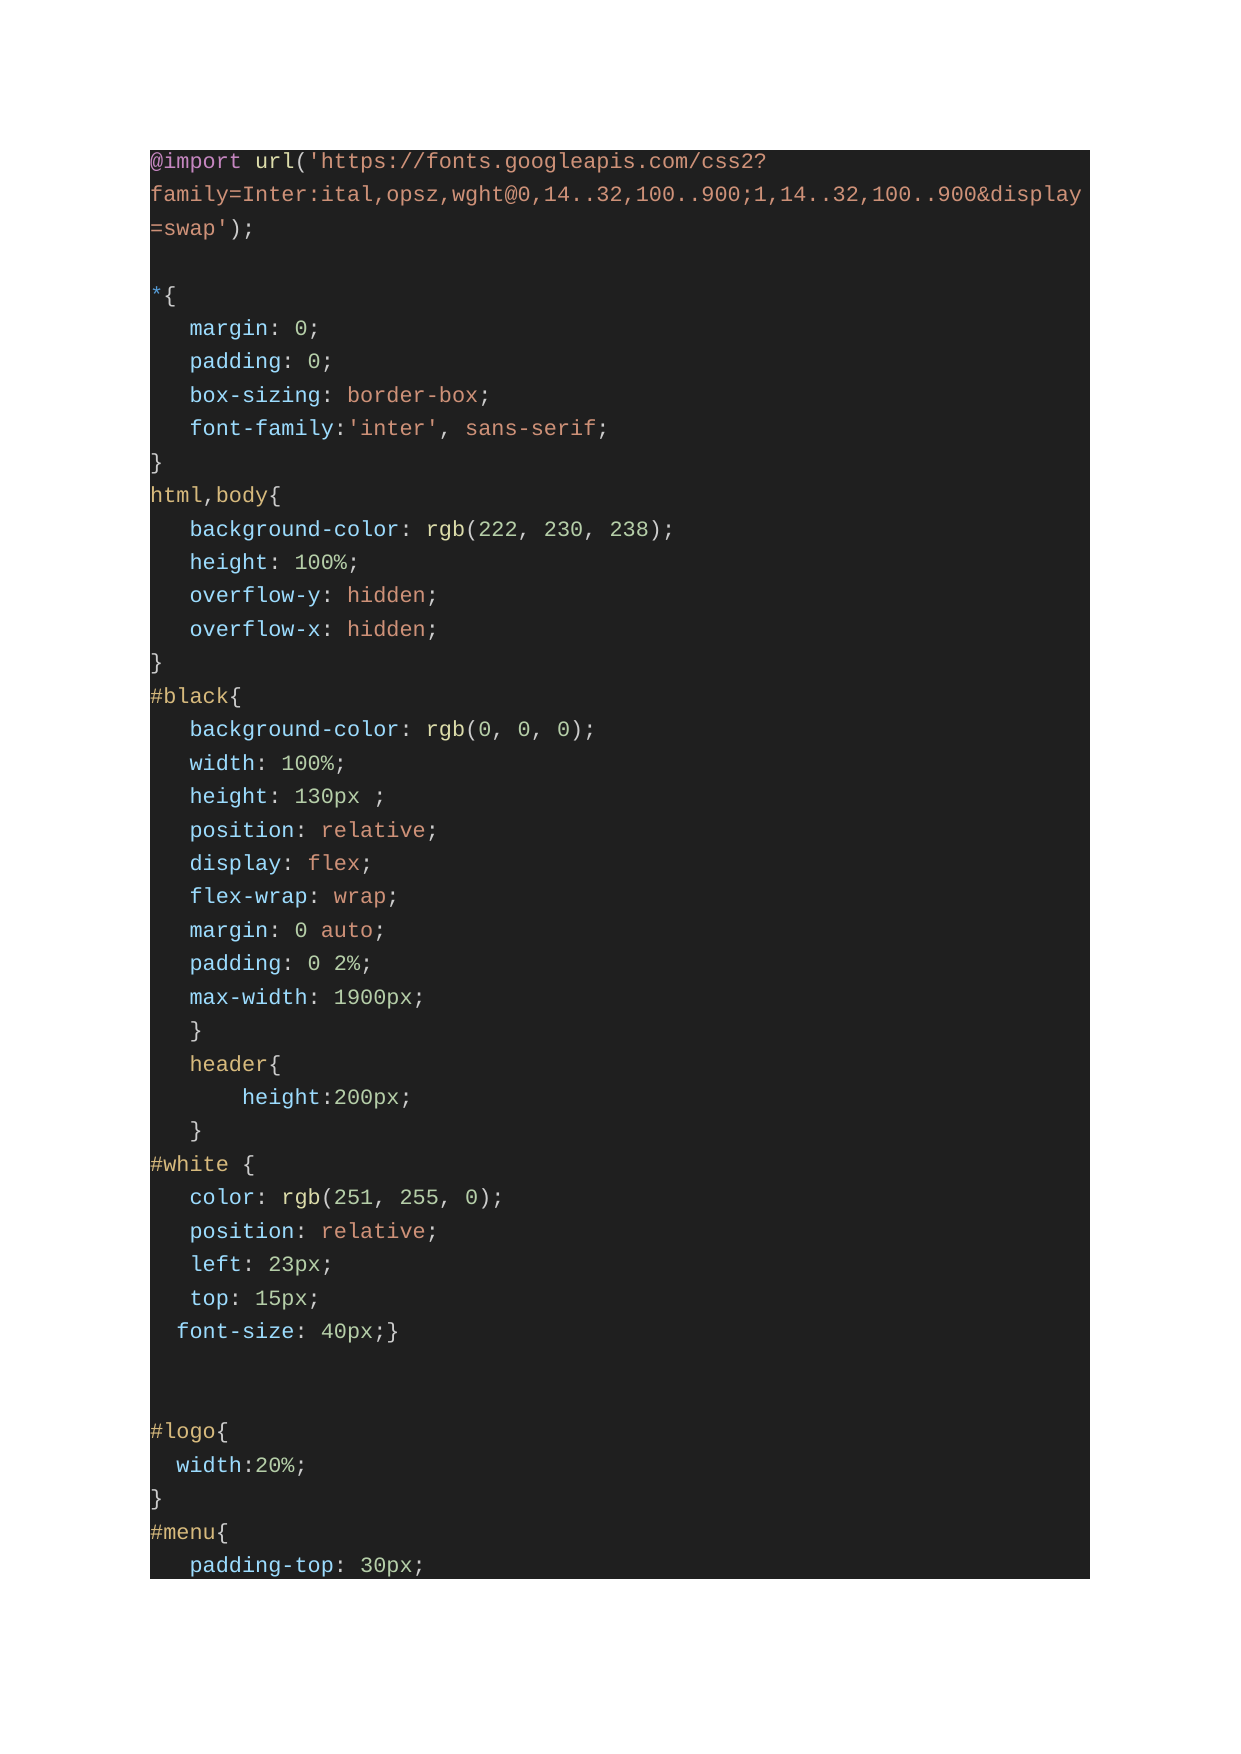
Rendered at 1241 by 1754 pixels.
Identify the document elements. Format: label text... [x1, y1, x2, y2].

text background-color: rgb(0, 0, 0); [150, 718, 1090, 743]
text #logo{ [150, 1421, 1090, 1445]
text padding-top: 30px; [150, 1554, 1090, 1579]
text overflow-x: hidden; [150, 618, 1090, 643]
text width: 100%; [150, 752, 1090, 777]
text display: flex; [150, 852, 1090, 877]
text } [150, 1019, 1090, 1044]
text position: relative; [150, 1220, 1090, 1245]
text top: 15px; [150, 1287, 1090, 1312]
text box-sizing: border-box; [150, 384, 1090, 409]
text } [150, 451, 1090, 476]
text height:200px; [150, 1086, 1090, 1111]
text } [150, 1487, 1090, 1512]
text } [150, 1120, 1090, 1144]
text overflow-y: hidden; [150, 585, 1090, 609]
text max-width: 1900px; [150, 986, 1090, 1011]
text font-family:'inter', sans-serif; [150, 417, 1090, 442]
text height: 100%; [150, 551, 1090, 576]
text flex-wrap: wrap; [150, 886, 1090, 910]
text width:20%; [150, 1454, 1090, 1479]
text #menu{ [150, 1521, 1090, 1546]
text html,body{ [150, 484, 1090, 509]
text position: relative; [150, 819, 1090, 843]
text height: 130px ; [150, 785, 1090, 810]
text margin: 0 auto; [150, 919, 1090, 944]
text padding: 0; [150, 351, 1090, 375]
text background-color: rgb(222, 230, 238); [150, 518, 1090, 543]
text margin: 0; [150, 317, 1090, 342]
text @import url('https://fonts.googleapis.com/css2?family=Inter:ital,opsz,wght@0,14..32,100..900;1,14..32,100..900&display=swap'); [150, 150, 1090, 242]
text #white { [150, 1153, 1090, 1178]
text #black{ [150, 685, 1090, 710]
text header{ [150, 1053, 1090, 1078]
text color: rgb(251, 255, 0); [150, 1187, 1090, 1211]
text *{ [150, 284, 1090, 308]
text font-size: 40px;} [150, 1320, 1090, 1345]
text padding: 0 2%; [150, 952, 1090, 977]
text left: 23px; [150, 1253, 1090, 1278]
text } [150, 652, 1090, 676]
